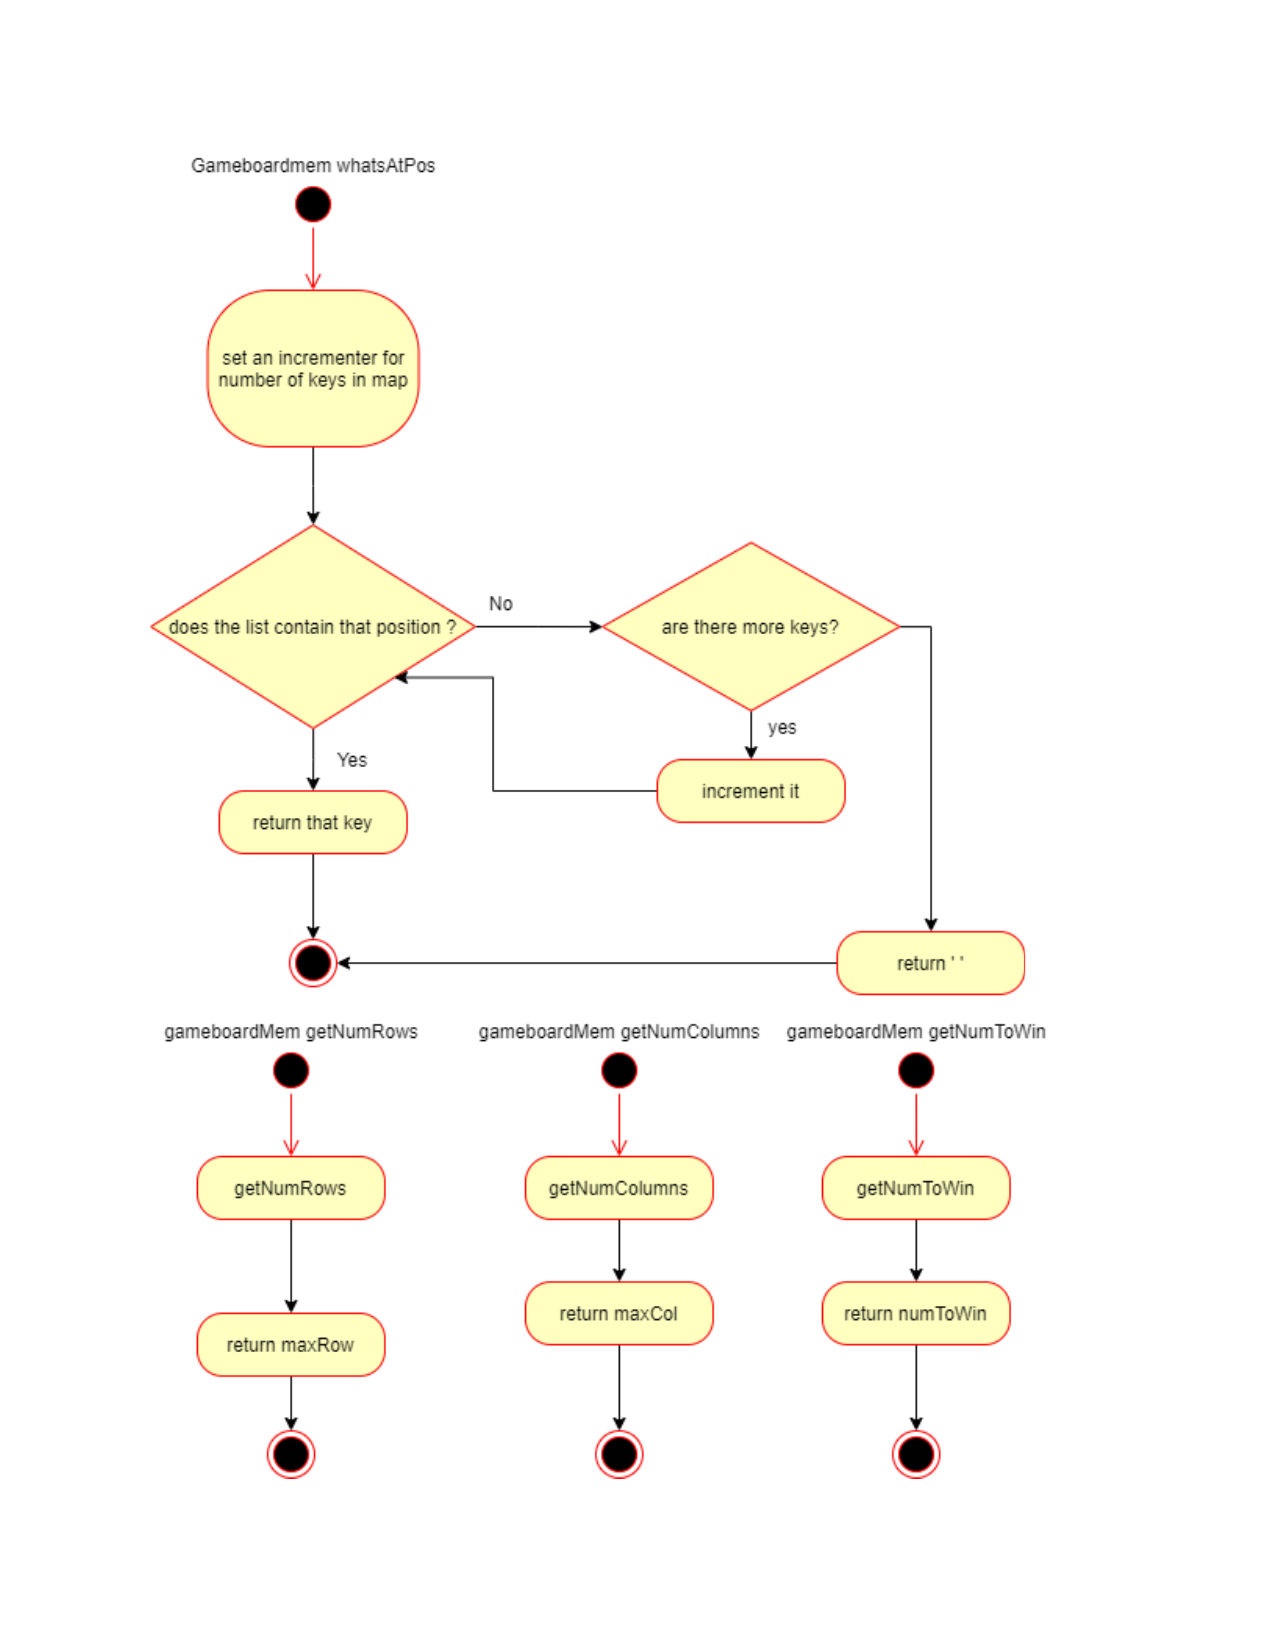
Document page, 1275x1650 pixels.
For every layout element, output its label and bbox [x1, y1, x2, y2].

picture [150, 150, 1025, 997]
picture [150, 1015, 1058, 1479]
